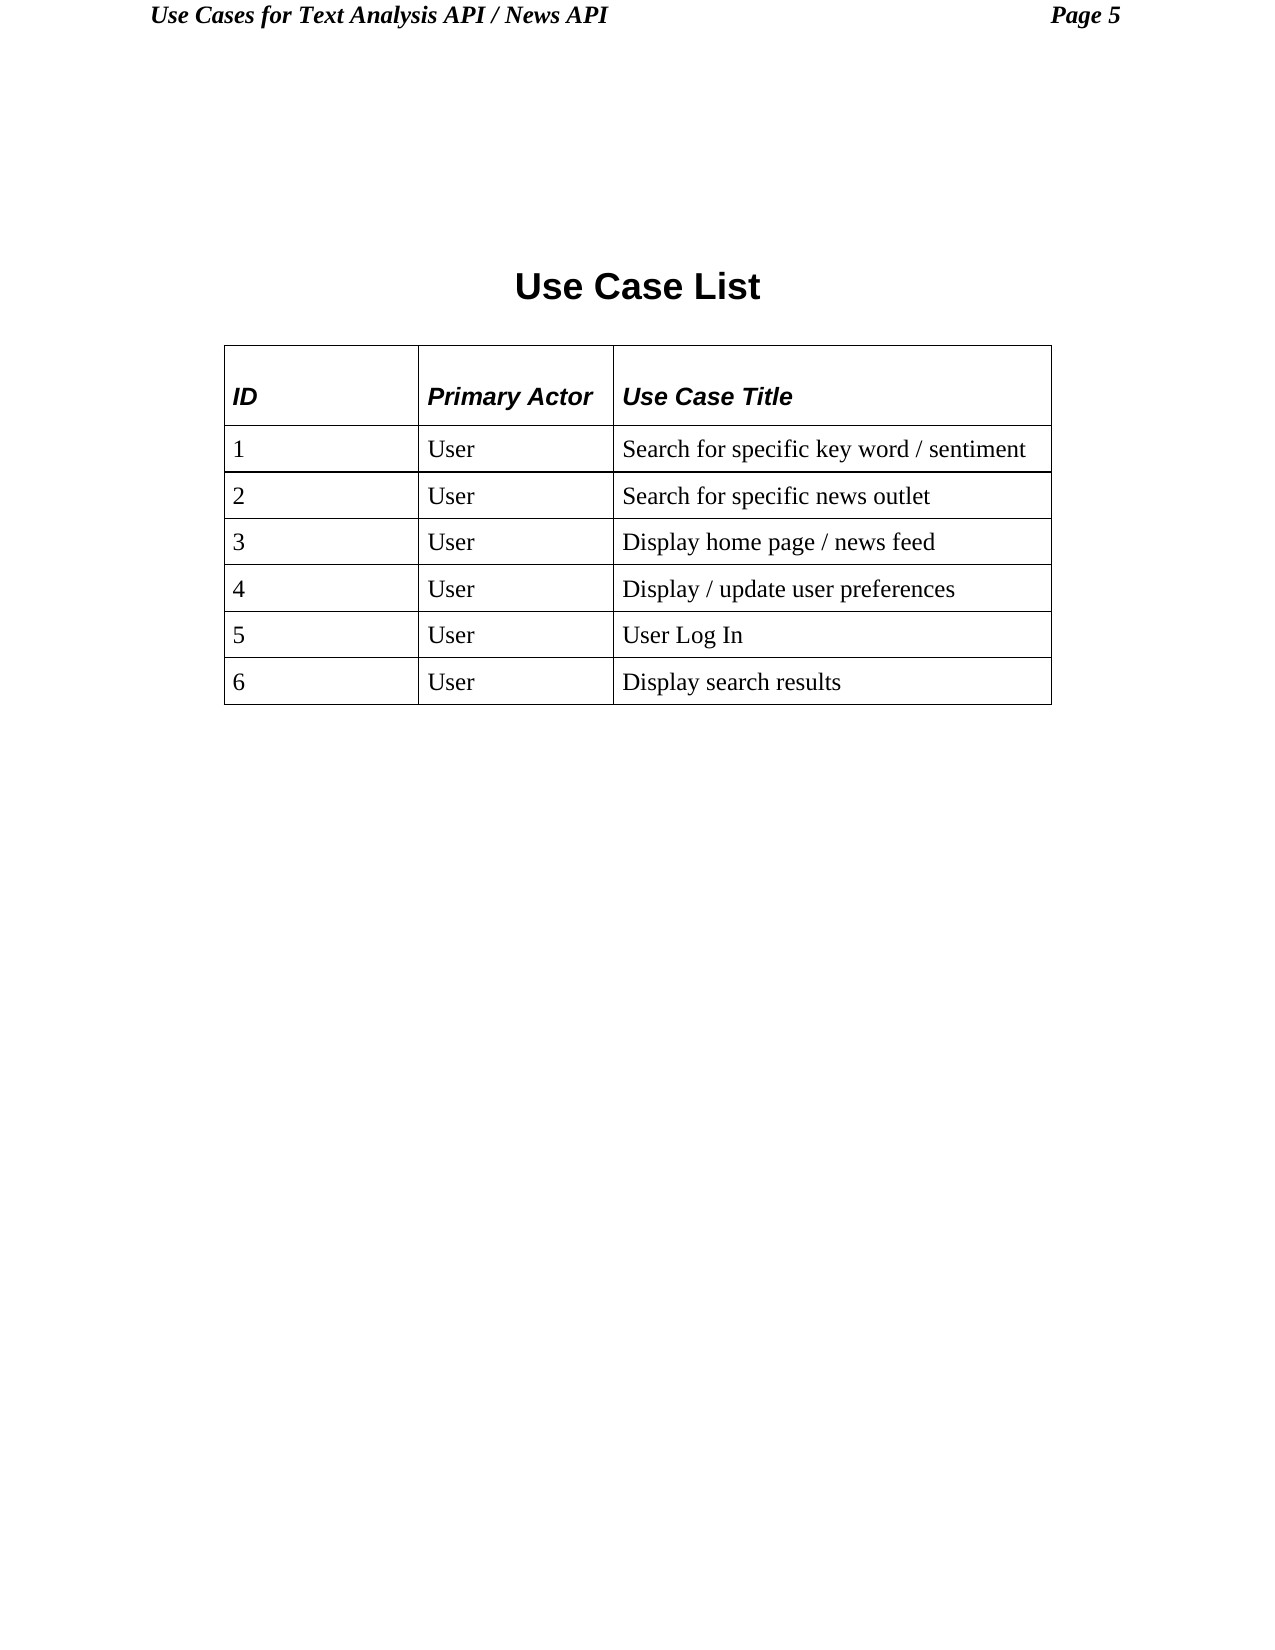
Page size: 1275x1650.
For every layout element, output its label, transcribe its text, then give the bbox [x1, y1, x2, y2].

table_cell User [419, 658, 613, 704]
table_cell Search for specific news outlet [614, 473, 1051, 518]
table_cell User [419, 612, 613, 657]
table_header ID [225, 346, 418, 425]
table_cell User [419, 565, 613, 611]
table_cell User [419, 473, 613, 518]
table_cell 6 [225, 658, 418, 704]
table_cell Display home page / news feed [614, 519, 1051, 564]
table_cell Search for specific key word / sentiment [614, 426, 1051, 471]
table_cell User Log In [614, 612, 1051, 657]
table_cell 3 [225, 519, 418, 564]
table_cell 5 [225, 612, 418, 657]
table_header Primary Actor [419, 346, 613, 425]
table_cell 4 [225, 565, 418, 611]
table_cell User [419, 519, 613, 564]
table_cell Display search results [614, 658, 1051, 704]
title Use Case List [150, 264, 1125, 307]
table_cell Display / update user preferences [614, 565, 1051, 611]
table_header Use Case Title [614, 346, 1051, 425]
table_cell 2 [225, 473, 418, 518]
table_cell User [419, 426, 613, 471]
table_cell 1 [225, 426, 418, 471]
